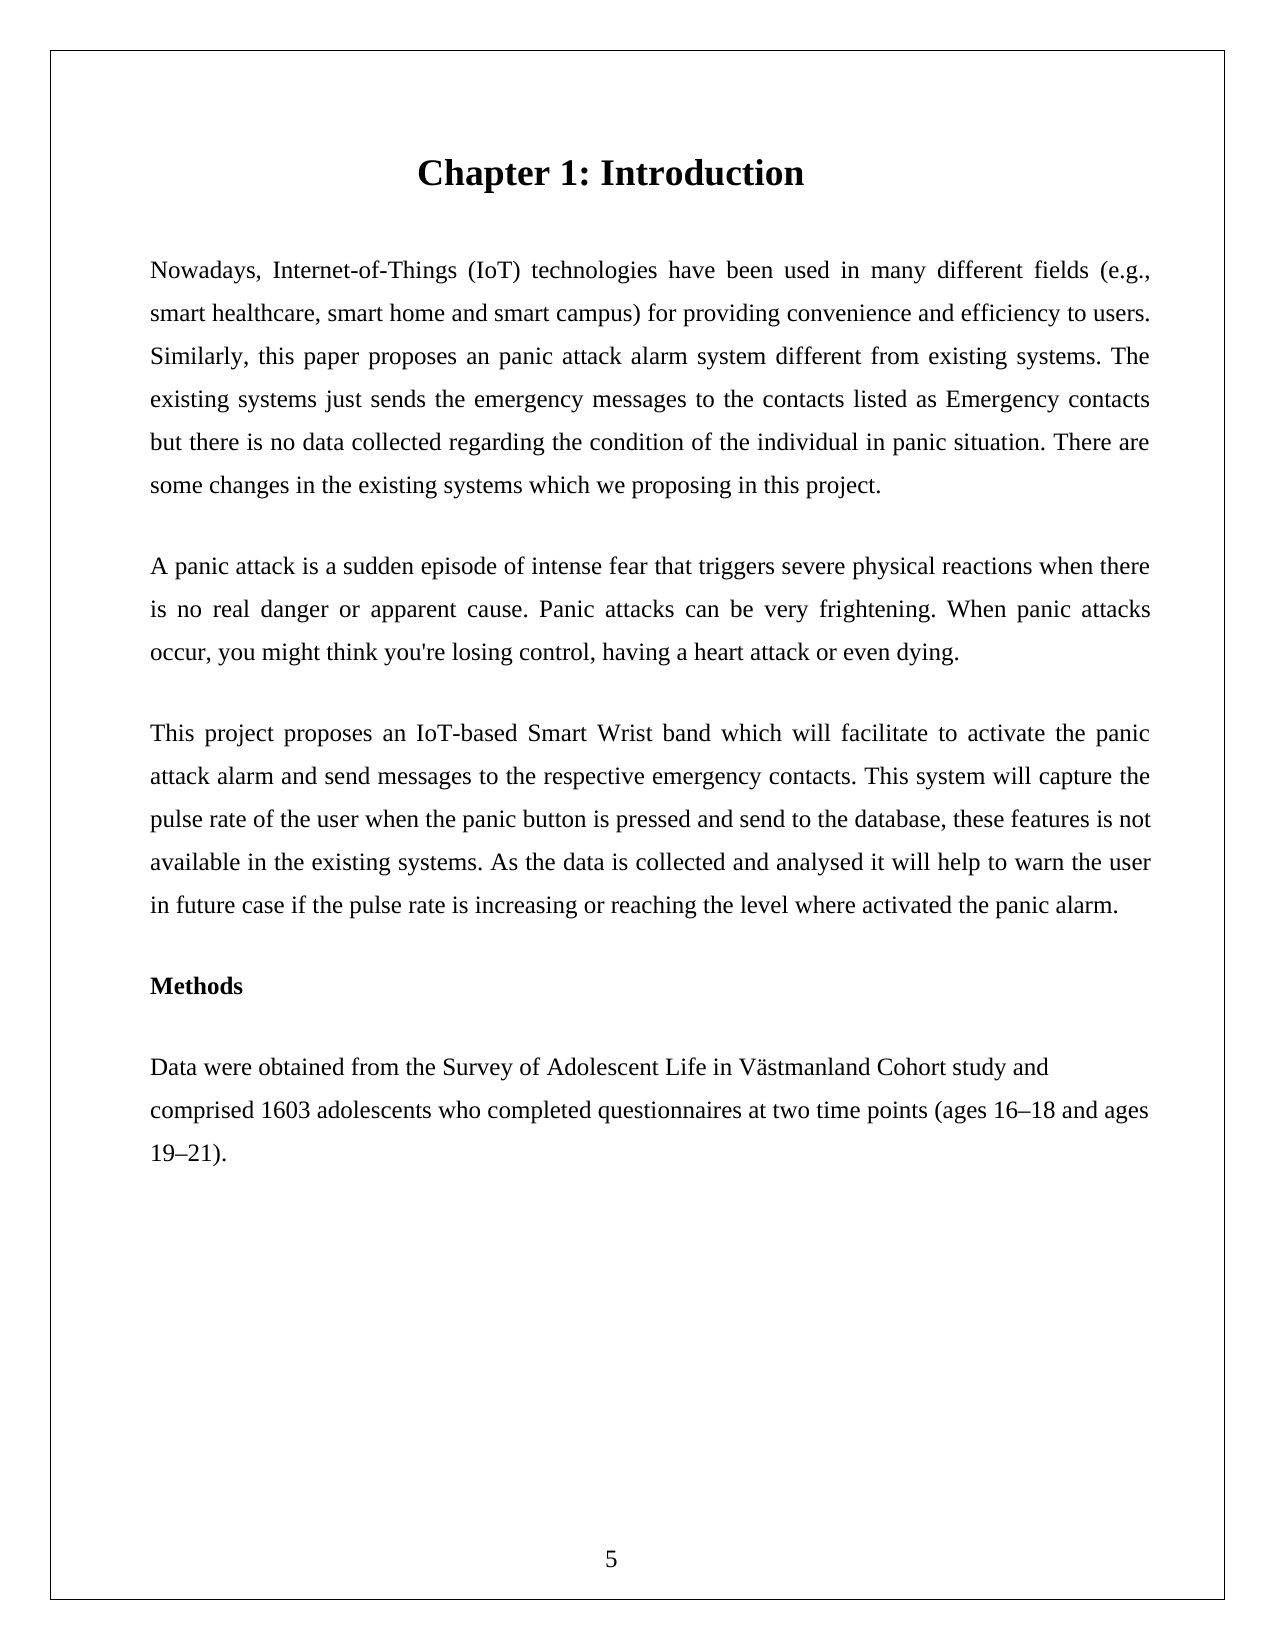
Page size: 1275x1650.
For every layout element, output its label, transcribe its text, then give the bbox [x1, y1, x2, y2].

text Data were obtained from the Survey of Adolescent Life in Västmanland Cohort study and comprised 1603 adolescents who completed questionnaires at two time points (ages 16–18 and ages 19–21). [150, 1052, 1152, 1167]
subtitle Chapter 1: Introduction [150, 150, 1071, 193]
text This project proposes an IoT-based Smart Wrist band which will facilitate to activate the panic attack alarm and send messages to the respective emergency contacts. This system will capture the pulse rate of the user when the panic button is pressed and send to the database, these features is not available in the existing systems. As the data is collected and analysed it will help to warn the user in future case if the pulse rate is increasing or reaching the level where activated the panic alarm. [150, 718, 1152, 919]
text Nowadays, Internet-of-Things (IoT) technologies have been used in many different fields (e.g., smart healthcare, smart home and smart campus) for providing convenience and efficiency to users. Similarly, this paper proposes an panic attack alarm system different from existing systems. The existing systems just sends the emergency messages to the contacts listed as Emergency contacts but there is no data collected regarding the condition of the individual in panic situation. There are some changes in the existing systems which we proposing in this project. [150, 255, 1152, 499]
text A panic attack is a sudden episode of intense fear that triggers severe physical reactions when there is no real danger or apparent cause. Panic attacks can be very frightening. When panic attacks occur, you might think you're losing control, having a heart attack or even dying. [150, 551, 1152, 666]
text Methods [150, 971, 1152, 1000]
